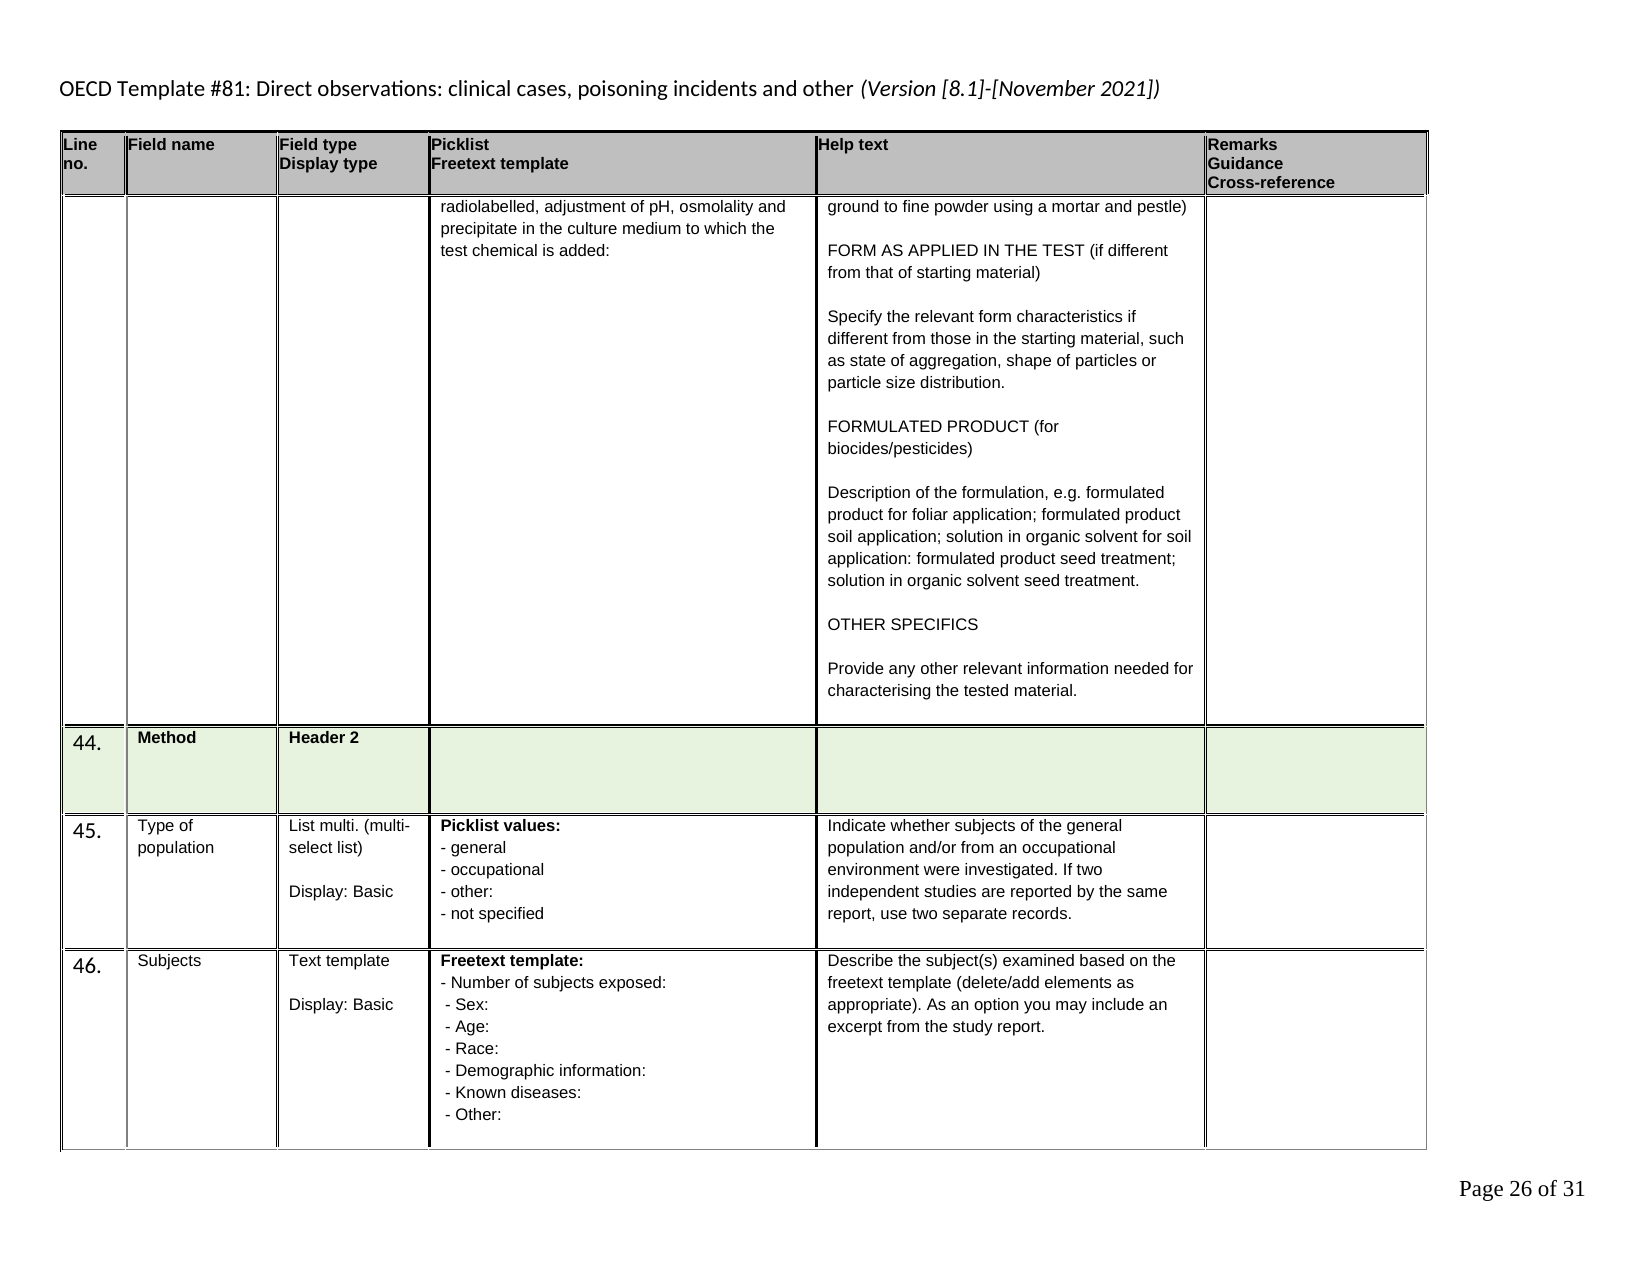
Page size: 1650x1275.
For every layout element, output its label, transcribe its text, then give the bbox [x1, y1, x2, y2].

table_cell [128, 197, 276, 724]
table_cell List multi. (multi-select list) Display: Basic [279, 816, 428, 947]
table_header Field type Display type [278, 132, 429, 194]
table_header Help text [816, 133, 1206, 194]
table_cell Describe the subject(s) examined based on the freetext template (delete/add elements as appropriate). As an option you may include an excerpt from the study report. [816, 951, 1206, 1148]
table_header Picklist Freetext template [429, 133, 816, 194]
table_cell [1207, 724, 1426, 812]
table_cell Subjects [126, 951, 277, 1148]
table_header Field name [126, 133, 277, 194]
table_cell [1207, 813, 1426, 947]
table_header Line no. [63, 132, 126, 194]
table_cell Indicate whether subjects of the general population and/or from an occupational environment were investigated. If two independent studies are reported by the same report, use two separate records. [818, 816, 1204, 947]
table_cell [431, 728, 815, 812]
table_cell [1206, 194, 1427, 724]
table_cell [818, 728, 1204, 812]
table_cell [63, 724, 124, 812]
table_cell [63, 813, 124, 947]
table_cell [61, 194, 126, 724]
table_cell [818, 197, 1204, 724]
table_cell [63, 948, 126, 1148]
table_cell Method [128, 728, 276, 812]
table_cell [431, 197, 815, 724]
table_cell Header 2 [279, 728, 428, 812]
table_cell Freetext template: - Number of subjects exposed: - Sex: - Age: - Race: - Demographic information: - Known diseases: - Other: [429, 951, 816, 1148]
table_header Remarks Guidance Cross-reference [1206, 133, 1426, 194]
table_cell Text template Display: Basic [278, 951, 429, 1148]
table_cell [1206, 948, 1426, 1148]
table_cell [279, 197, 428, 724]
table_cell Picklist values: - general - occupational - other: - not specified [431, 816, 815, 947]
table_cell Type of population [128, 816, 276, 947]
